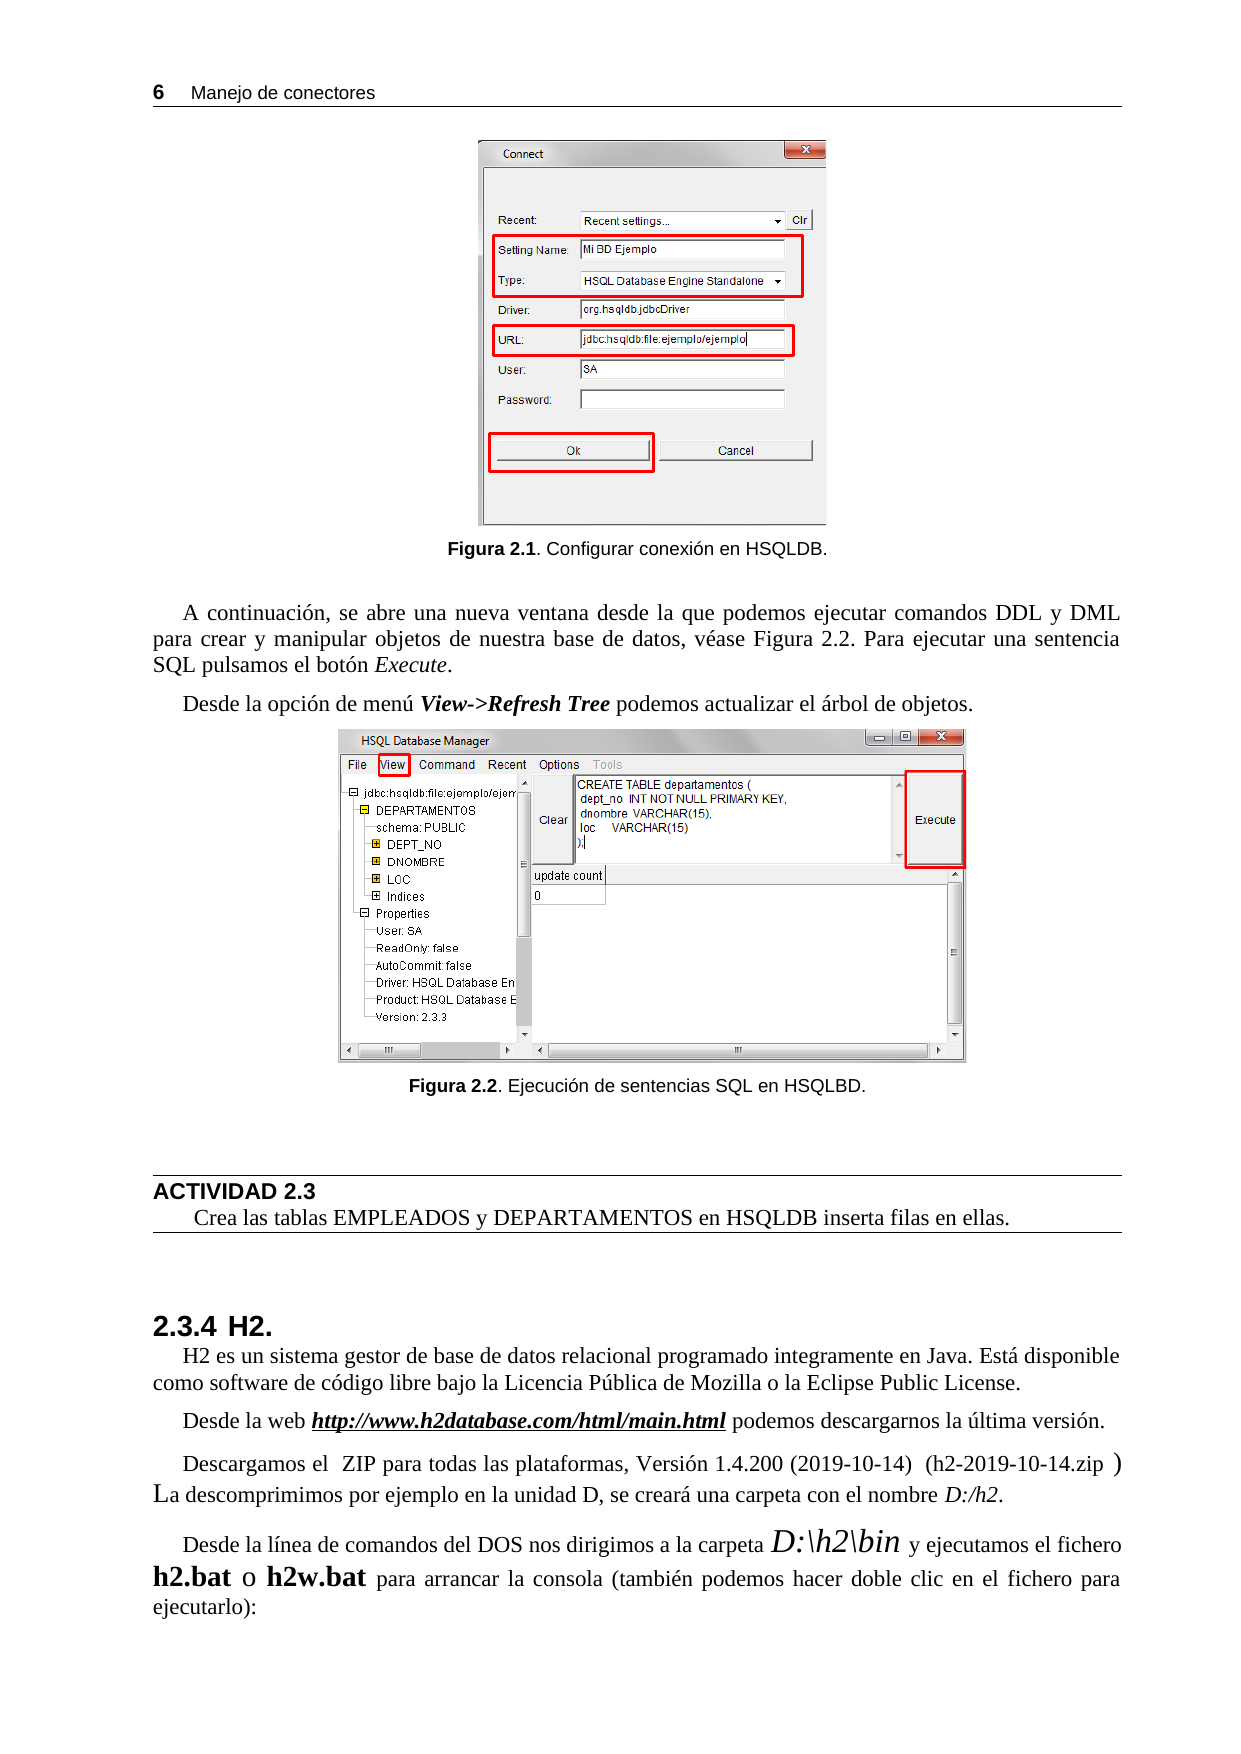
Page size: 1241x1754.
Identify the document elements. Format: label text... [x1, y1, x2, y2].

text Desde la línea de comandos del DOS nos dirigimos a la carpeta D:\h2\bin y ejecutamos el fichero h2.bat o h2w.bat para arrancar la consola (también podemos hacer doble clic en el fichero para ejecutarlo): [153, 1521, 1122, 1619]
text Figura 2.2. Ejecución de sentencias SQL en HSQLBD. [153, 1075, 1122, 1097]
text H2 es un sistema gestor de base de datos relacional programado integramente en Java. Está disponible como software de código libre bajo la Licencia Pública de Mozilla o la Eclipse Public License. [153, 1342, 1122, 1395]
picture [338, 729, 967, 1063]
text ACTIVIDAD 2.3 [153, 1176, 1122, 1204]
picture [478, 140, 827, 526]
text Desde la web http://www.h2database.com/html/main.html podemos descargarnos la última versión. [153, 1407, 1122, 1434]
text Desde la opción de menú View->Refresh Tree podemos actualizar el árbol de objetos. [153, 690, 1122, 717]
text Figura 2.1. Configurar conexión en HSQLDB. [153, 538, 1122, 560]
text Descargamos el ZIP para todas las plataformas, Versión 1.4.200 (2019-10-14) (h2-2019-10-14.zip ) La descomprimimos por ejemplo en la unidad D, se creará una carpeta con el nombre D:/h2. [153, 1446, 1122, 1508]
text 2.3.4 H2. [153, 1309, 1122, 1342]
text Crea las tablas EMPLEADOS y DEPARTAMENTOS en HSQLDB inserta filas en ellas. [153, 1204, 1122, 1232]
text A continuación, se abre una nueva ventana desde la que podemos ejecutar comandos DDL y DML para crear y manipular objetos de nuestra base de datos, véase Figura 2.2. Para ejecutar una sentencia SQL pulsamos el botón Execute. [153, 599, 1122, 678]
